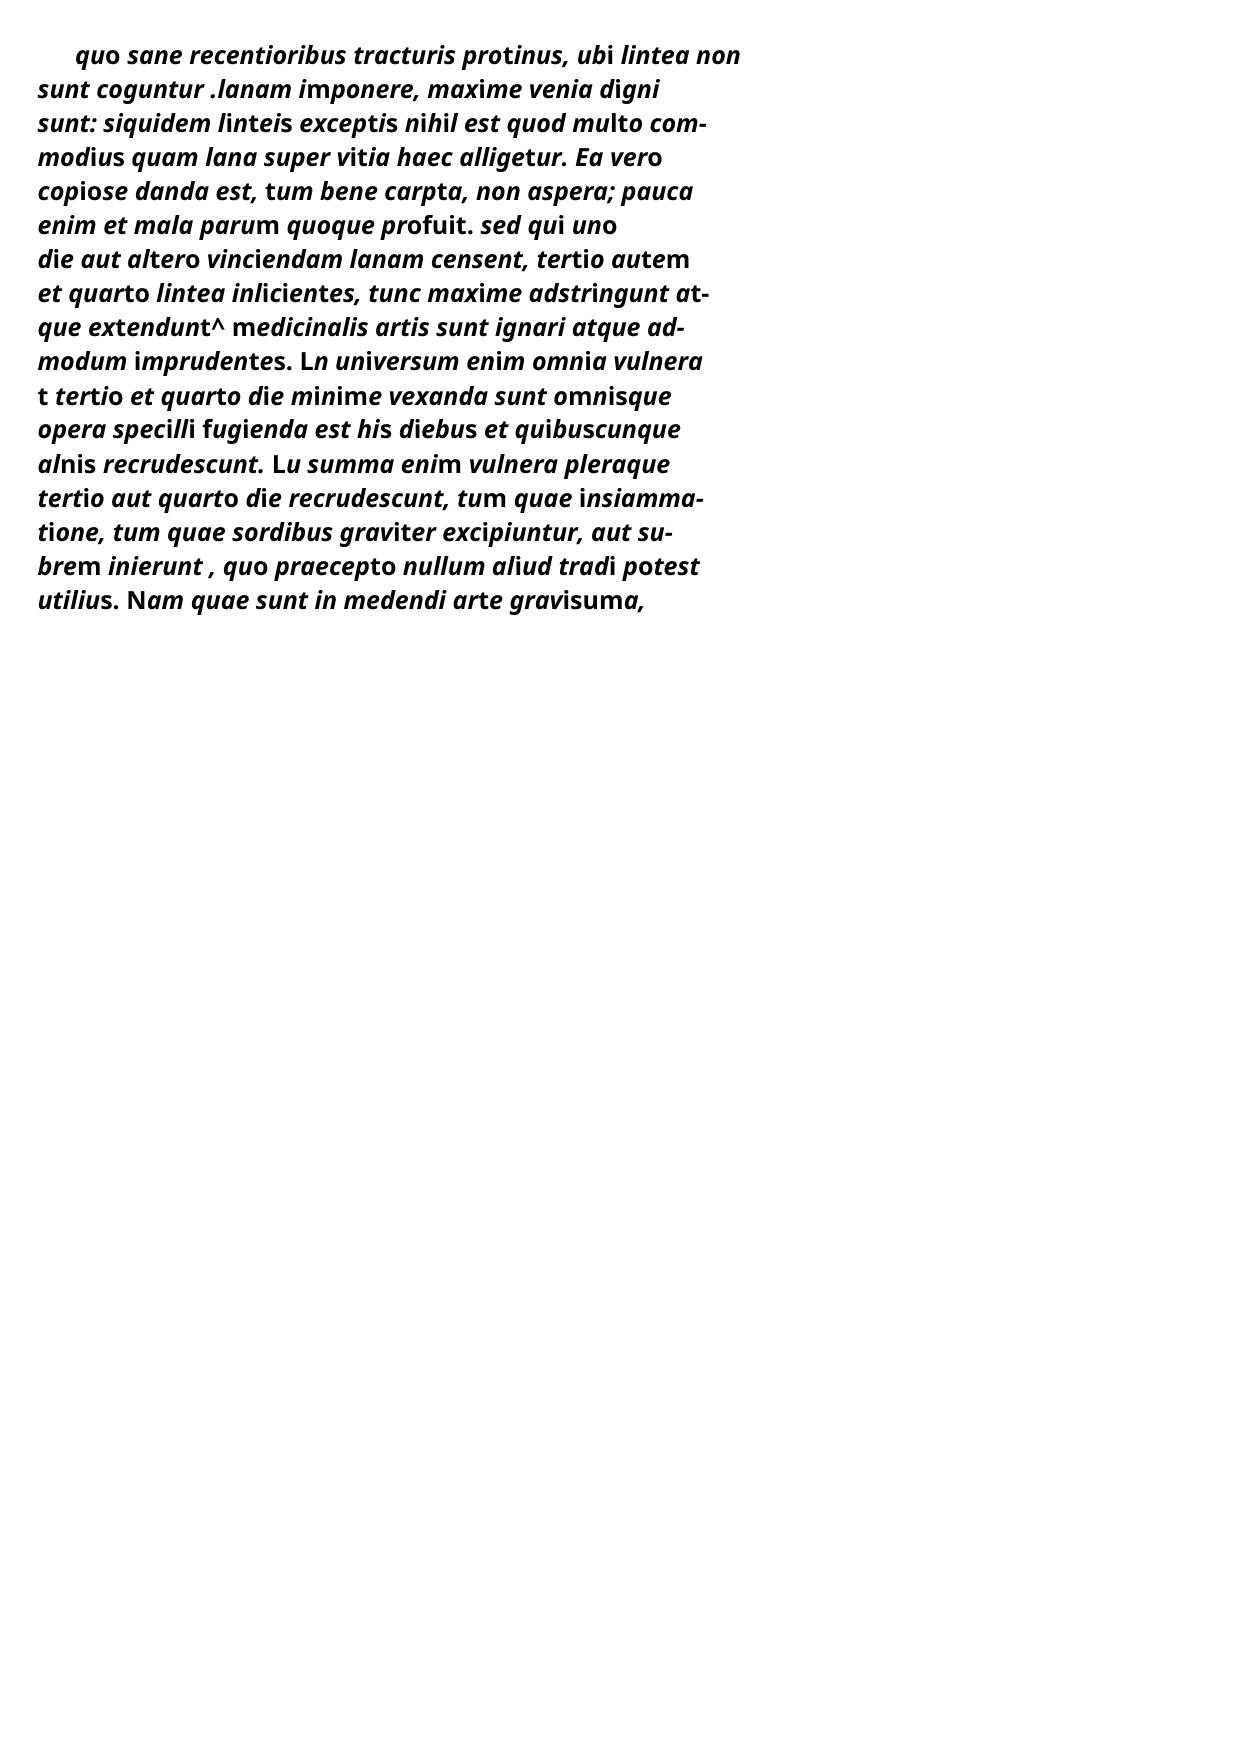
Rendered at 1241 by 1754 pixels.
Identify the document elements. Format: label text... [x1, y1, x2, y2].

text quo sane recentioribus tracturis protinus, ubi lintea non sunt coguntur .lanam imponere, maxime venia digni sunt: siquidem linteis exceptis nihil est quod multo com- modius quam lana super vitia haec alligetur. Ea vero copiose danda est, tum bene carpta, non aspera; pauca enim et mala parum quoque profuit. sed qui uno die aut altero vinciendam lanam censent, tertio autem et quarto lintea inlicientes, tunc maxime adstringunt at- que extendunt^ medicinalis artis sunt ignari atque ad- modum imprudentes. Ln universum enim omnia vulnera t tertio et quarto die minime vexanda sunt omnisque opera specilli fugienda est his diebus et quibuscunque alnis recrudescunt. Lu summa enim vulnera pleraque tertio aut quarto die recrudescunt, tum quae insiamma- tione, tum quae sordibus graviter excipiuntur, aut su- brem inierunt , quo praecepto nullum aliud tradi potest utilius. Nam quae sunt in medendi arte gravisuma, [37, 37, 1203, 617]
